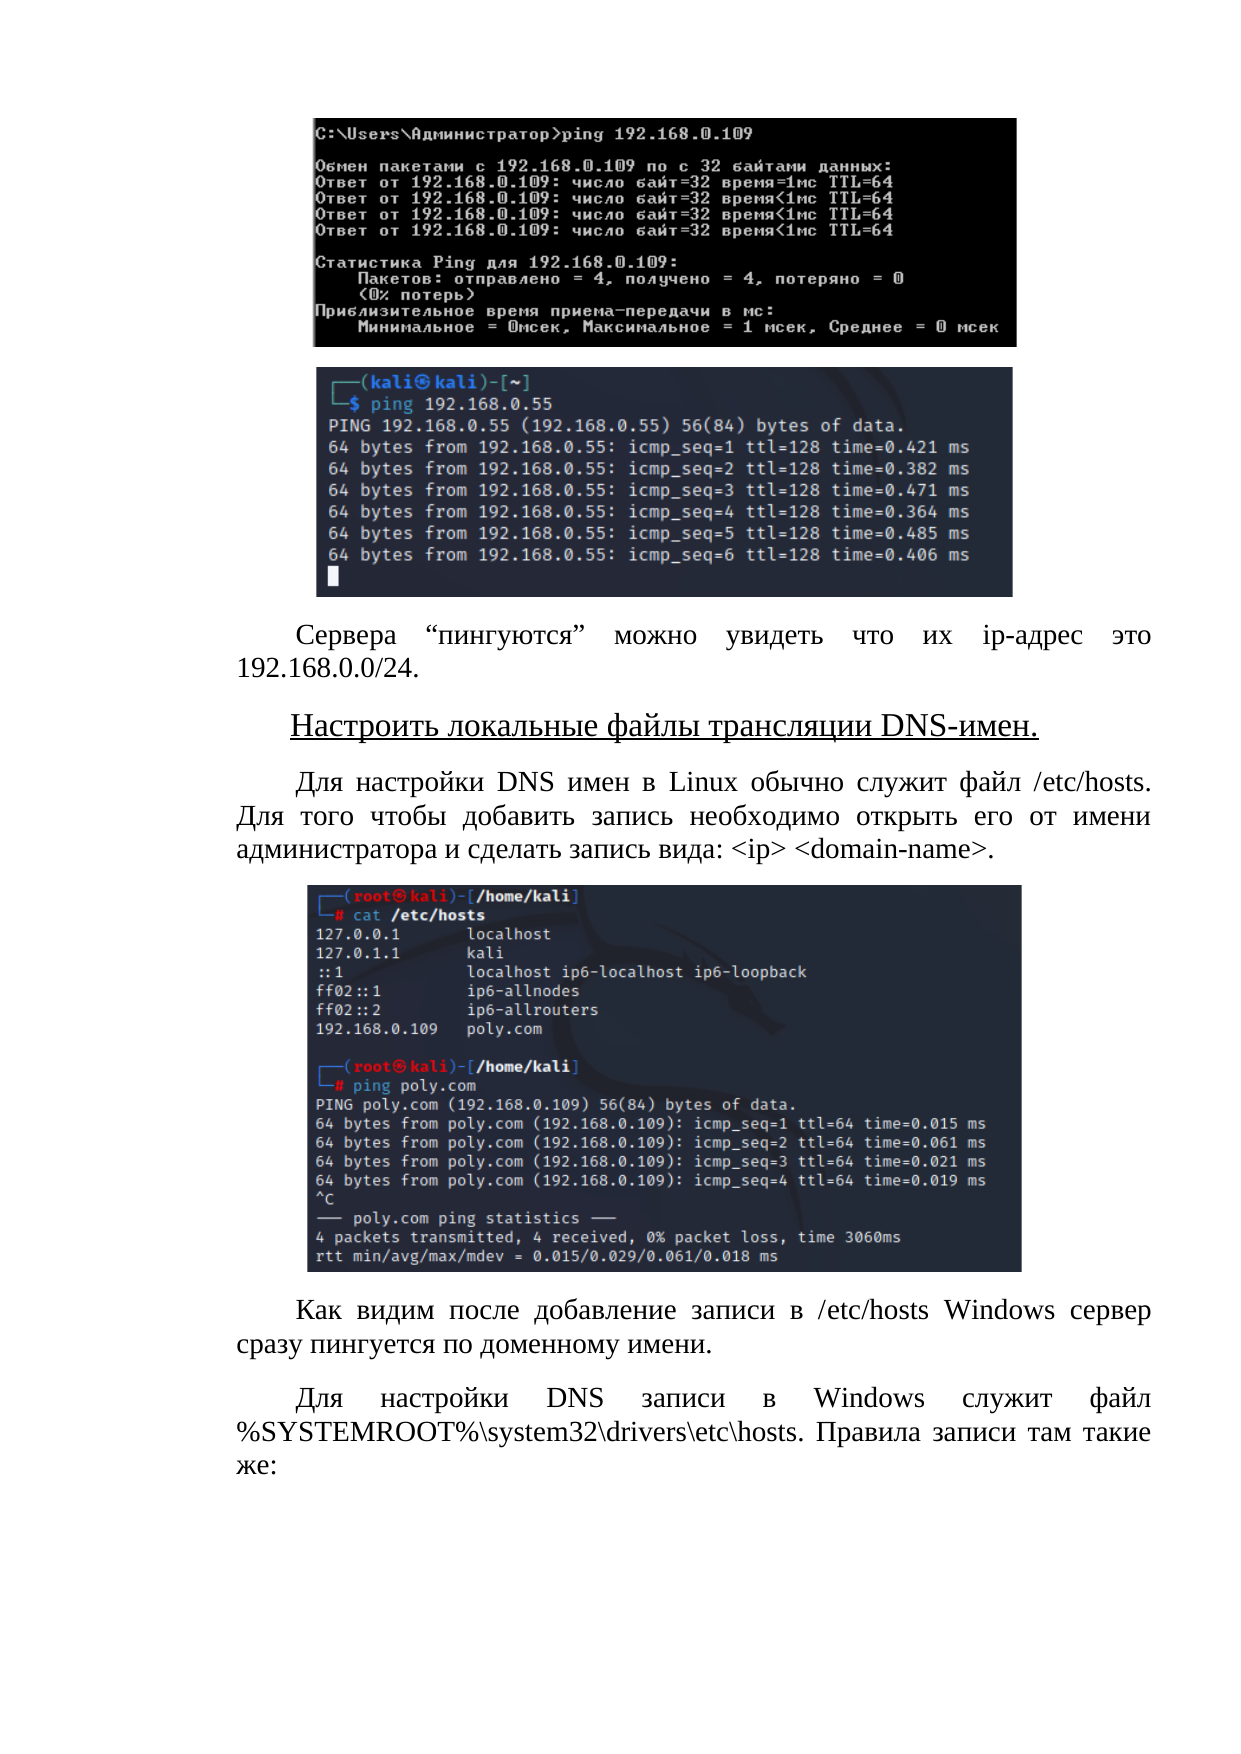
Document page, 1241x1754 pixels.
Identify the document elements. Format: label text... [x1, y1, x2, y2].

text Для настройки DNS имен в Linux обычно служит файл /etc/hosts. Для того чтобы добавить запись необходимо открыть его от имени администратора и сделать запись вида: <ip> <domain-name>. [236, 764, 1152, 865]
picture [316, 367, 1013, 597]
text Сервера “пингуются” можно увидеть что их ip-адрес это 192.168.0.0/24. [236, 617, 1152, 684]
picture [312, 118, 1017, 347]
picture [307, 885, 1022, 1272]
text Как видим после добавление записи в /etc/hosts Windows сервер сразу пингуется по доменному имени. [236, 1292, 1152, 1359]
text Настроить локальные файлы трансляции DNS-имен. [177, 705, 1152, 743]
text Для настройки DNS записи в Windows служит файл %SYSTEMROOT%\system32\drivers\etc\hosts. Правила записи там такие же: [236, 1380, 1152, 1481]
